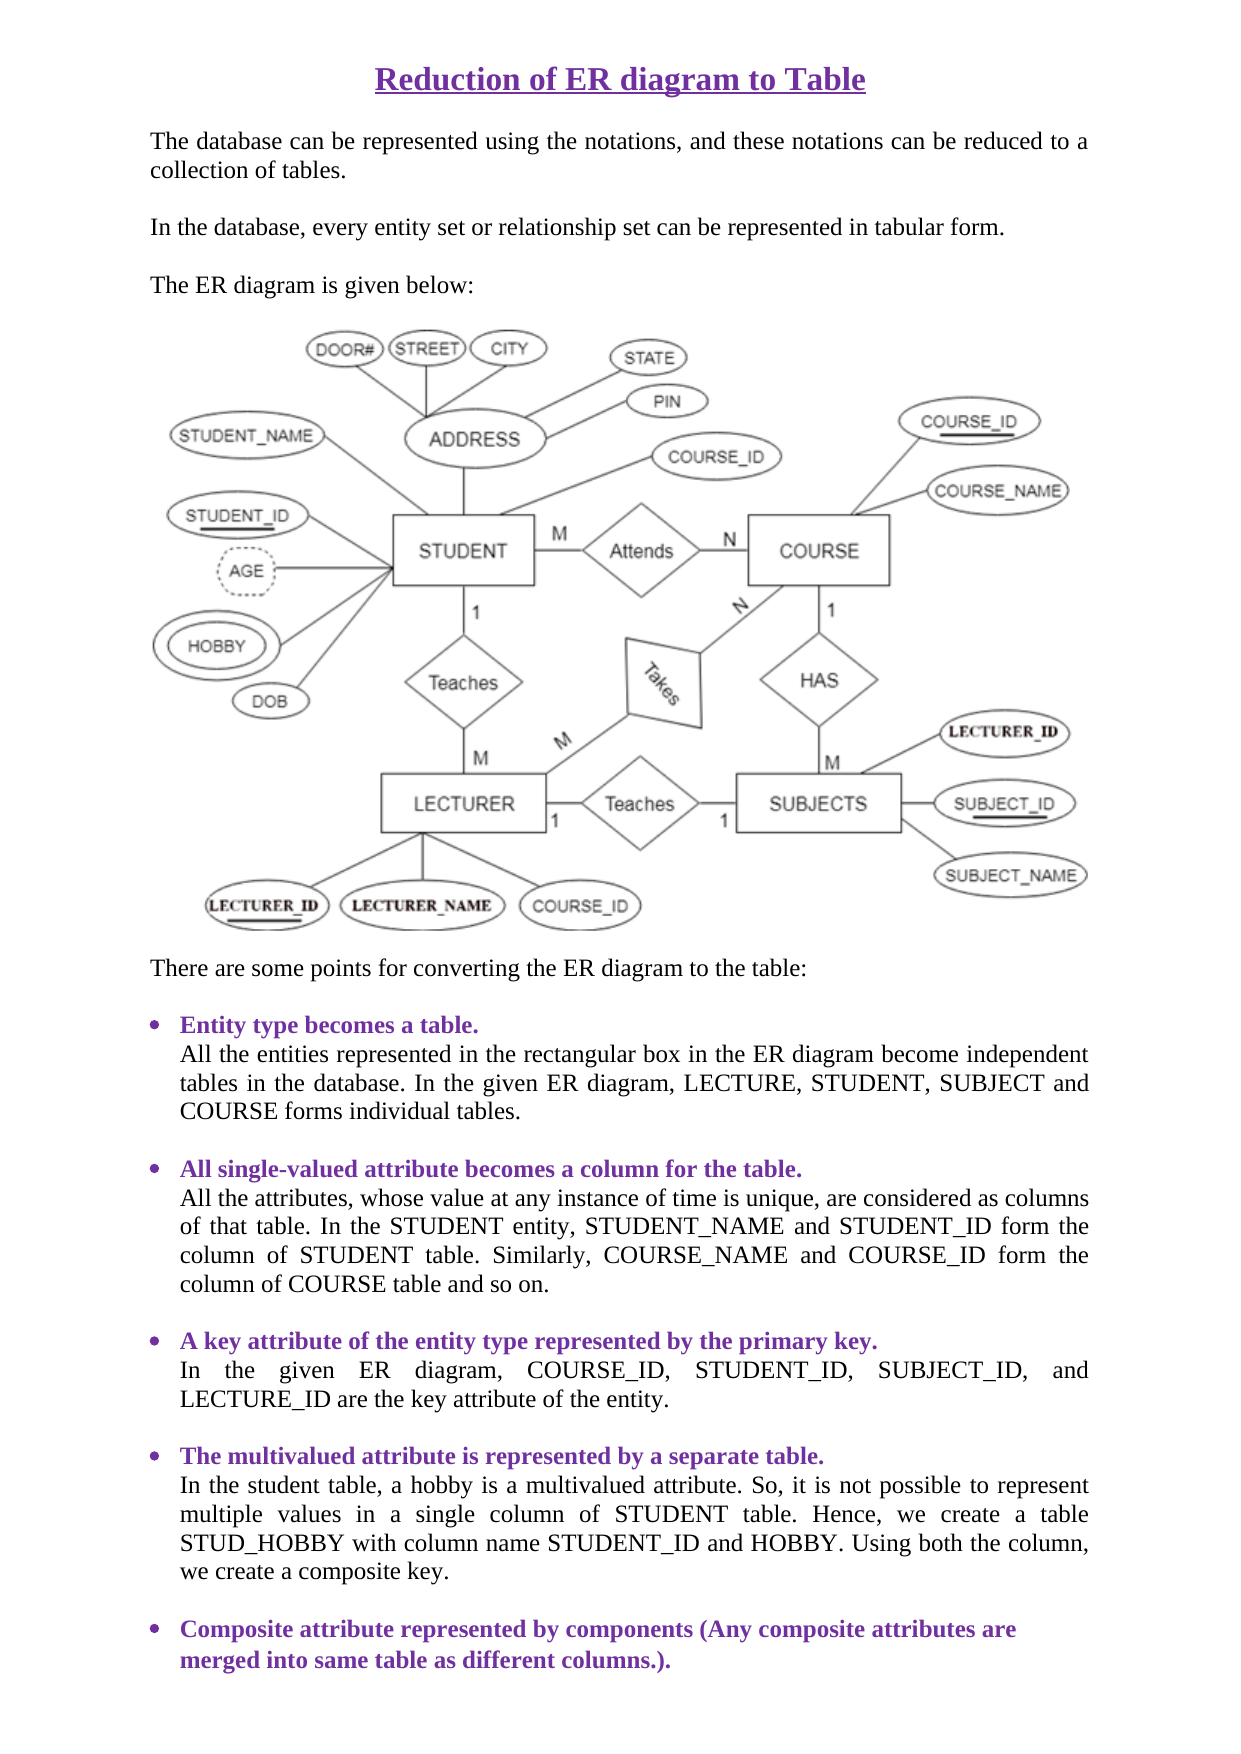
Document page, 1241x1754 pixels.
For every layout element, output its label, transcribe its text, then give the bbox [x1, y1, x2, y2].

picture [150, 327, 1091, 934]
text In the database, every entity set or relationship set can be represented in tabular form. [150, 212, 1090, 241]
text All the attributes, whose value at any instance of time is unique, are considered as columns of that table. In the STUDENT entity, STUDENT_NAME and STUDENT_ID form the column of STUDENT table. Similarly, COURSE_NAME and COURSE_ID form the column of COURSE table and so on. [179, 1183, 1090, 1298]
list A key attribute of the entity type represented by the primary key. [150, 1326, 1090, 1355]
text The ER diagram is given below: [150, 270, 1090, 299]
list All single-valued attribute becomes a column for the table. [150, 1154, 1090, 1183]
text All the entities represented in the rectangular box in the ER diagram become independent tables in the database. In the given ER diagram, LECTURE, STUDENT, SUBJECT and COURSE forms individual tables. [179, 1039, 1090, 1125]
list Entity type becomes a table. [150, 1010, 1090, 1039]
list Composite attribute represented by components (Any composite attributes are merged into same table as different columns.). [150, 1614, 1090, 1674]
text Reduction of ER diagram to Table [150, 59, 1090, 97]
text In the given ER diagram, COURSE_ID, STUDENT_ID, SUBJECT_ID, and LECTURE_ID are the key attribute of the entity. [179, 1355, 1090, 1413]
text The database can be represented using the notations, and these notations can be reduced to a collection of tables. [150, 126, 1090, 184]
text In the student table, a hobby is a multivalued attribute. So, it is not possible to represent multiple values in a single column of STUDENT table. Hence, we create a table STUD_HOBBY with column name STUDENT_ID and HOBBY. Using both the column, we create a composite key. [179, 1470, 1090, 1585]
text There are some points for converting the ER diagram to the table: [150, 953, 1090, 981]
list The multivalued attribute is represented by a separate table. [150, 1441, 1090, 1470]
